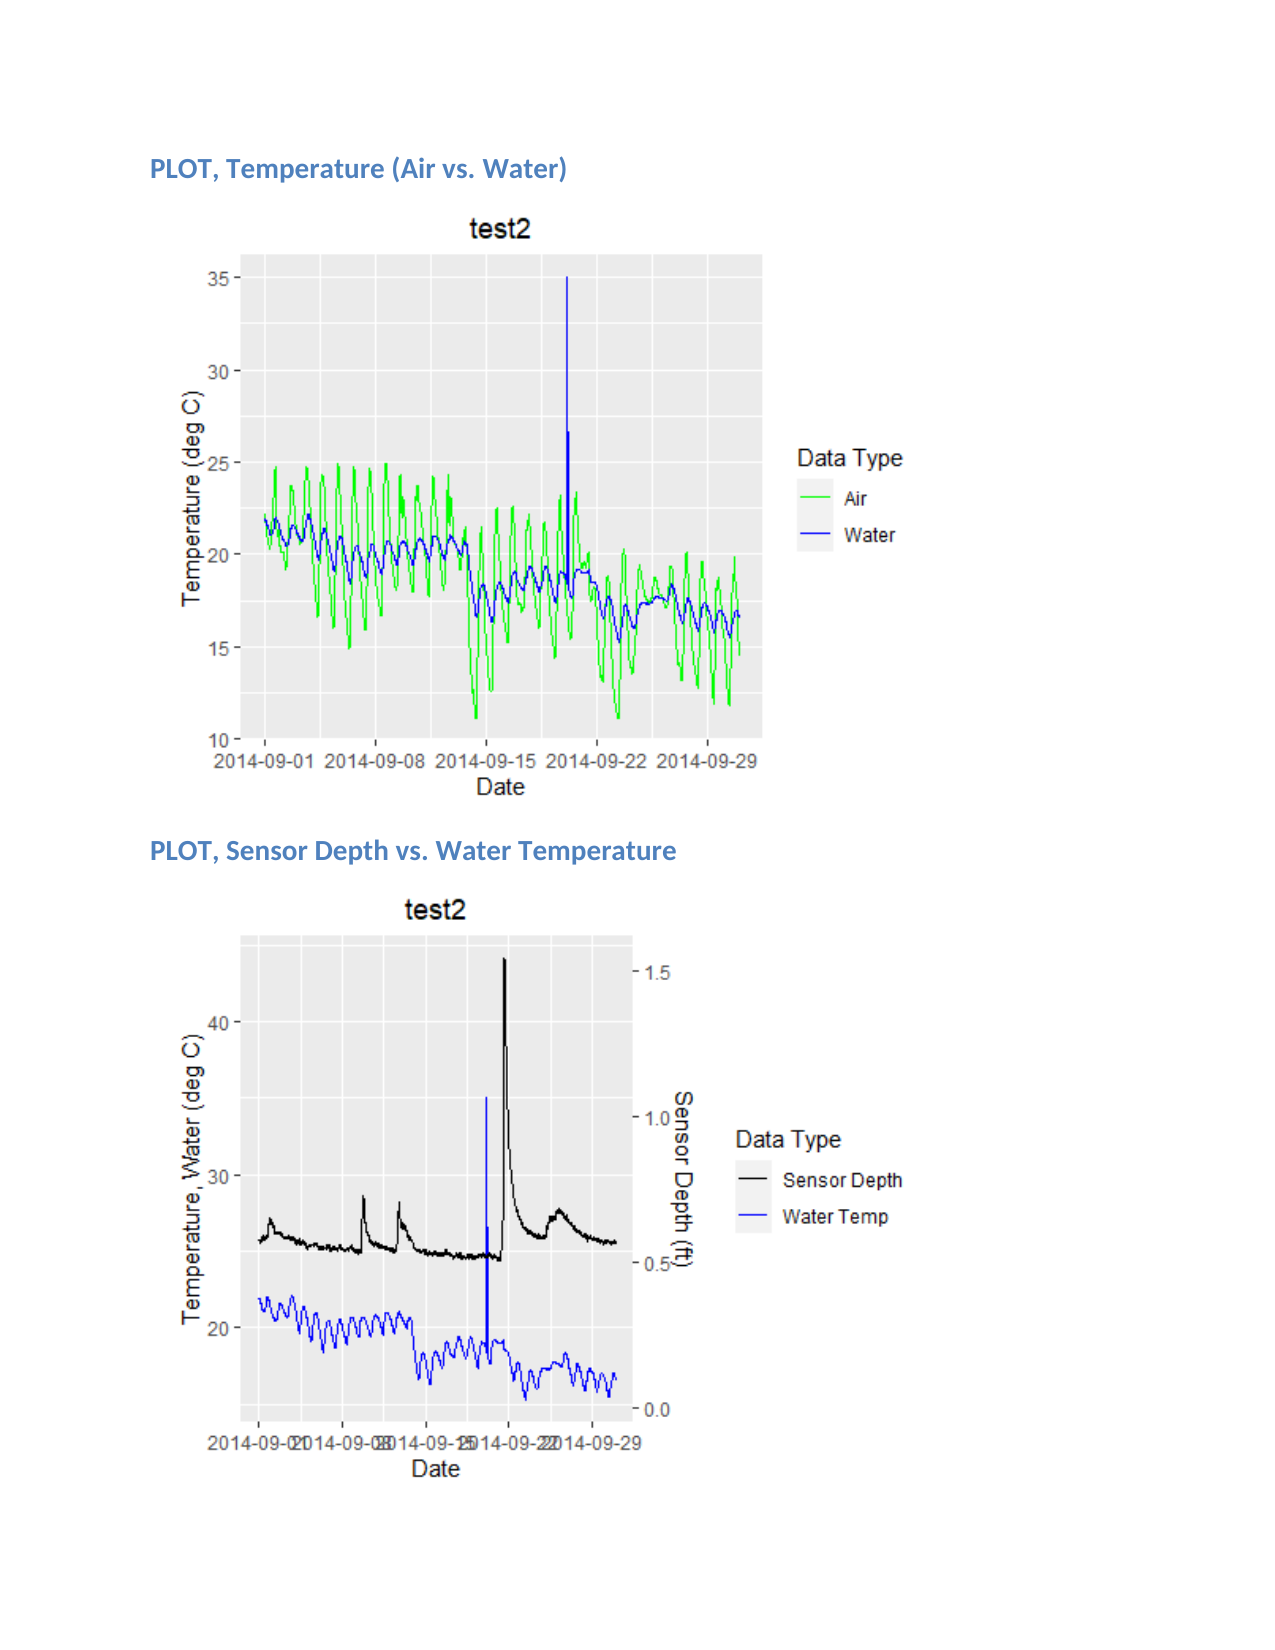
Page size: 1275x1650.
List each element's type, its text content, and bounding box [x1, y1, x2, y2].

subtitle PLOT, Sensor Depth vs. Water Temperature [150, 832, 1125, 867]
picture [168, 204, 927, 811]
subtitle PLOT, Temperature (Air vs. Water) [150, 150, 1125, 186]
picture [168, 886, 927, 1493]
